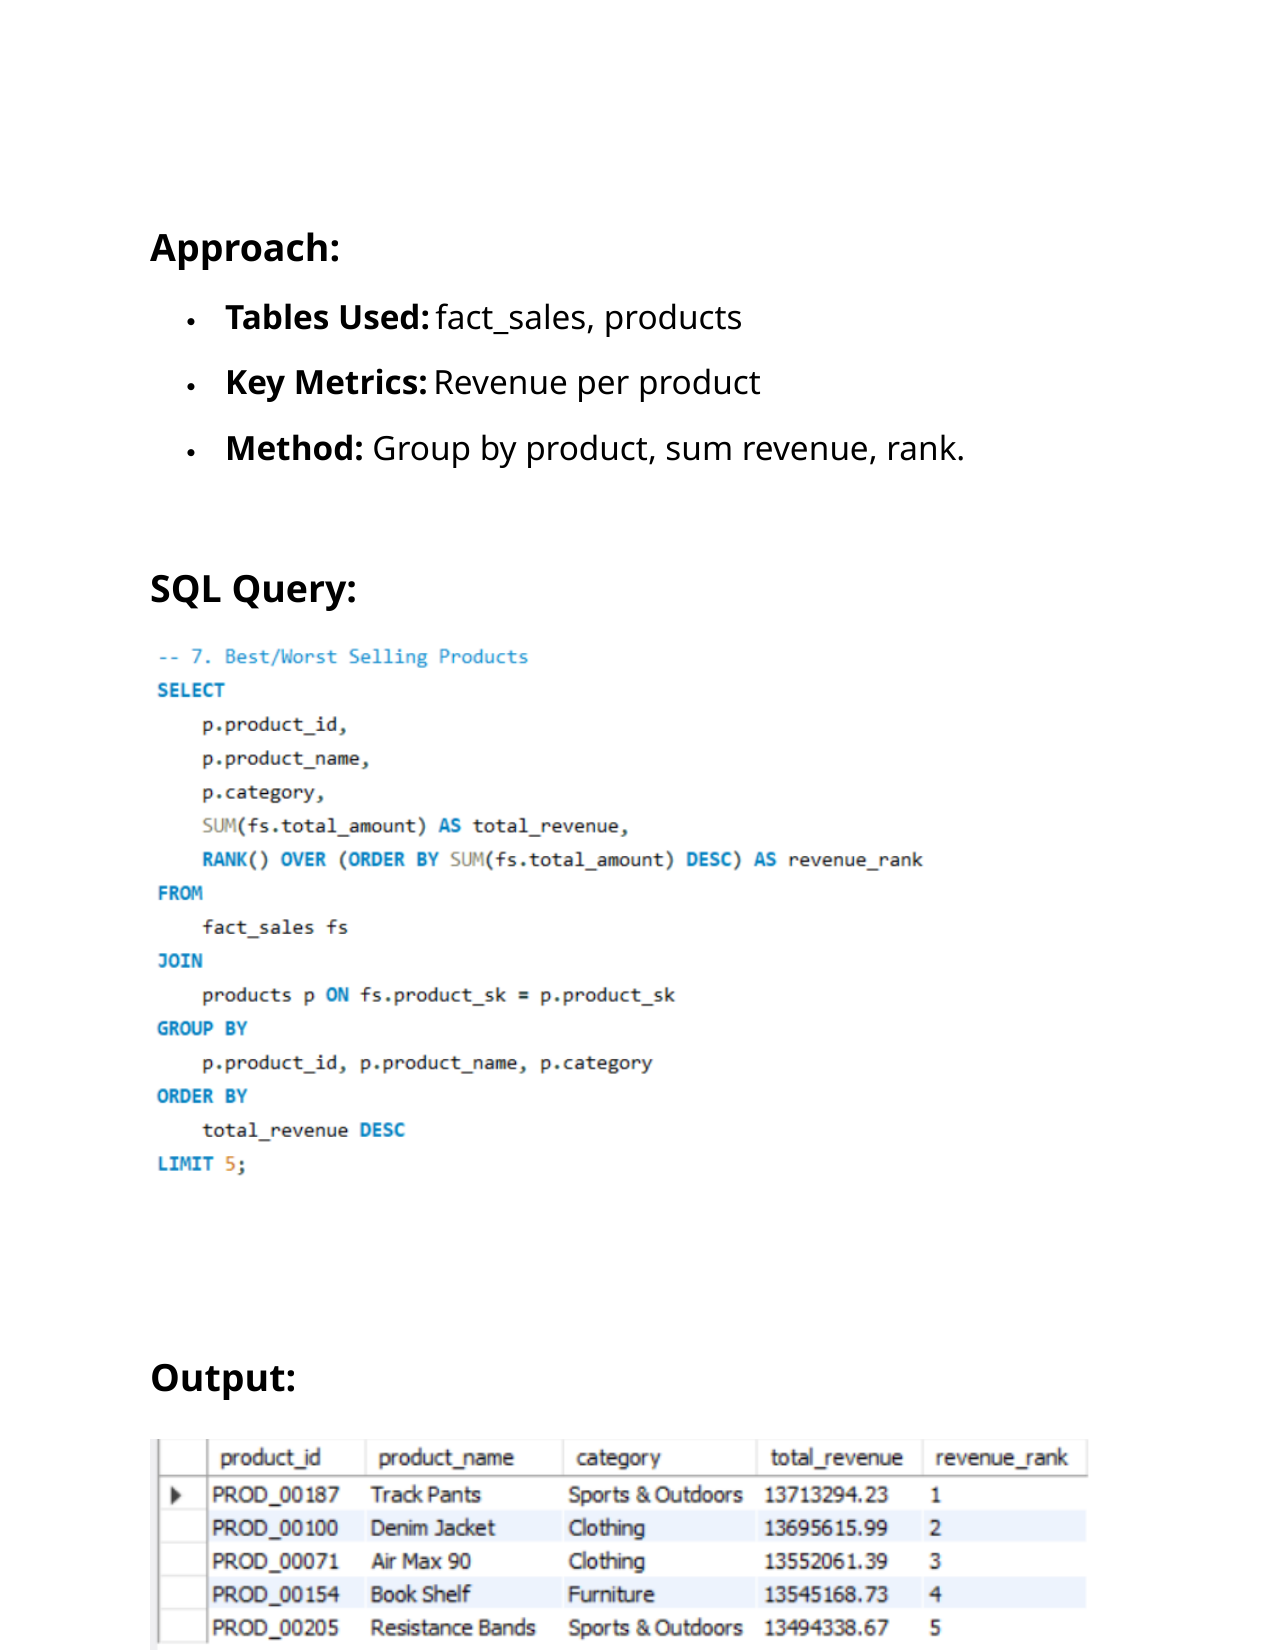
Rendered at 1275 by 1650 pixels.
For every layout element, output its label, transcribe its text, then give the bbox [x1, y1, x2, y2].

picture [150, 634, 1031, 1190]
list Key Metrics: Revenue per product [187, 359, 1125, 404]
text Output: [150, 1352, 1125, 1403]
picture [150, 1439, 1112, 1650]
text SQL Query: [150, 562, 1125, 613]
text Approach: [150, 222, 1125, 273]
list Tables Used: fact_sales, products [187, 293, 1125, 339]
list Method: Group by product, sum revenue, rank. [187, 425, 1125, 470]
